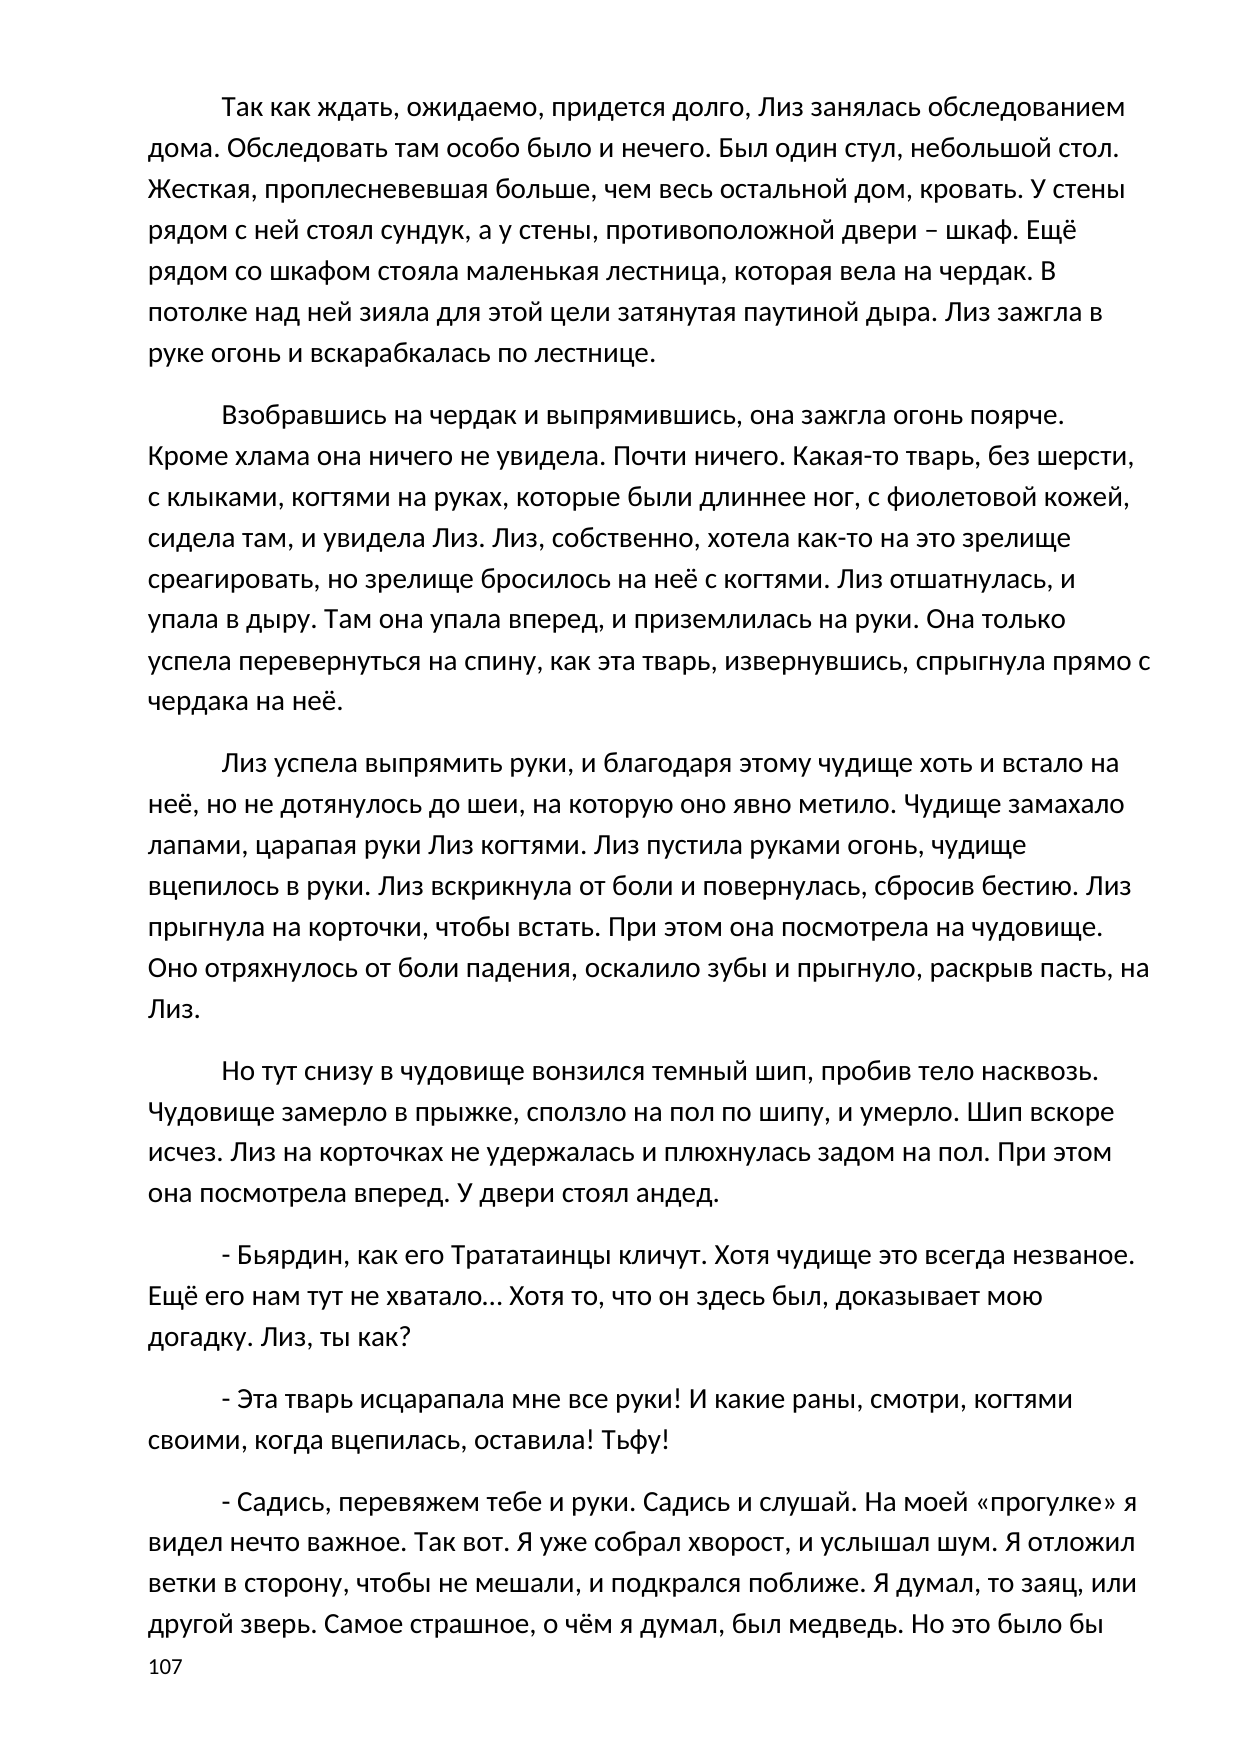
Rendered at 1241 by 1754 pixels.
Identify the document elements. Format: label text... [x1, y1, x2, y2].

text Но тут снизу в чудовище вонзился темный шип, пробив тело насквозь. Чудовище замерло в прыжке, сползло на пол по шипу, и умерло. Шип вскоре исчез. Лиз на корточках не удержалась и плюхнулась задом на пол. При этом она посмотрела вперед. У двери стоял андед. [148, 1052, 1152, 1210]
text - Бьярдин, как его Трататаинцы кличут. Хотя чудище это всегда незваное. Ещё его нам тут не хватало… Хотя то, что он здесь был, доказывает мою догадку. Лиз, ты как? [148, 1236, 1152, 1354]
text - Эта тварь исцарапала мне все руки! И какие раны, смотри, когтями своими, когда вцепилась, оставила! Тьфу! [148, 1380, 1152, 1456]
text Лиз успела выпрямить руки, и благодаря этому чудище хоть и встало на неё, но не дотянулось до шеи, на которую оно явно метило. Чудище замахало лапами, царапая руки Лиз когтями. Лиз пустила руками огонь, чудище вцепилось в руки. Лиз вскрикнула от боли и повернулась, сбросив бестию. Лиз прыгнула на корточки, чтобы встать. При этом она посмотрела на чудовище. Оно отряхнулось от боли падения, оскалило зубы и прыгнуло, раскрыв пасть, на Лиз. [148, 744, 1152, 1026]
text Так как ждать, ожидаемо, придется долго, Лиз занялась обследованием дома. Обследовать там особо было и нечего. Был один стул, небольшой стол. Жесткая, проплесневевшая больше, чем весь остальной дом, кровать. У стены рядом с ней стоял сундук, а у стены, противоположной двери – шкаф. Ещё рядом со шкафом стояла маленькая лестница, которая вела на чердак. В потолке над ней зияла для этой цели затянутая паутиной дыра. Лиз зажгла в руке огонь и вскарабкалась по лестнице. [148, 88, 1152, 370]
text Взобравшись на чердак и выпрямившись, она зажгла огонь поярче. Кроме хлама она ничего не увидела. Почти ничего. Какая-то тварь, без шерсти, с клыками, когтями на руках, которые были длиннее ног, с фиолетовой кожей, сидела там, и увидела Лиз. Лиз, собственно, хотела как-то на это зрелище среагировать, но зрелище бросилось на неё с когтями. Лиз отшатнулась, и упала в дыру. Там она упала вперед, и приземлилась на руки. Она только успела перевернуться на спину, как эта тварь, извернувшись, спрыгнула прямо с чердака на неё. [148, 396, 1152, 718]
